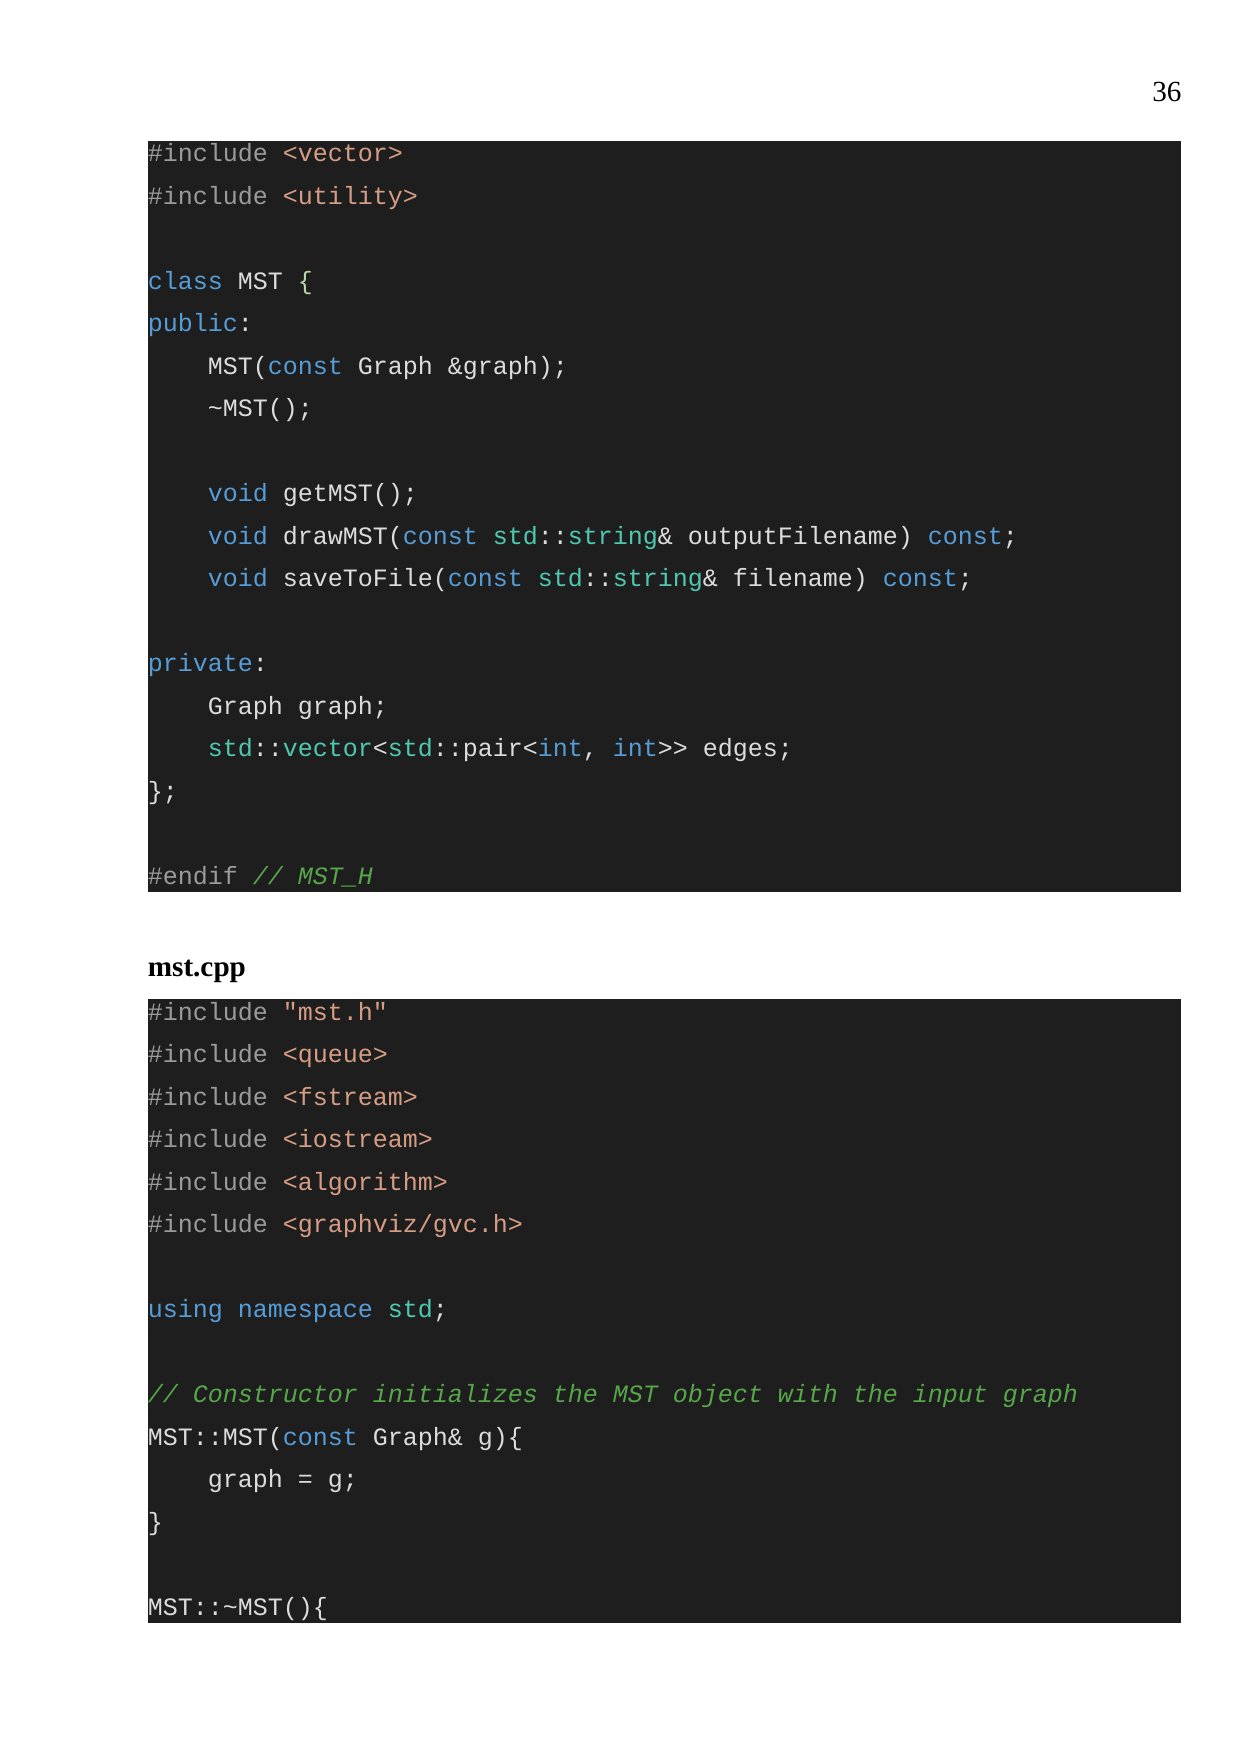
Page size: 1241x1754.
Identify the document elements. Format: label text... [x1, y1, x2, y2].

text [148, 999, 1181, 1623]
text mst.cpp [148, 949, 1181, 983]
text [148, 141, 1181, 892]
